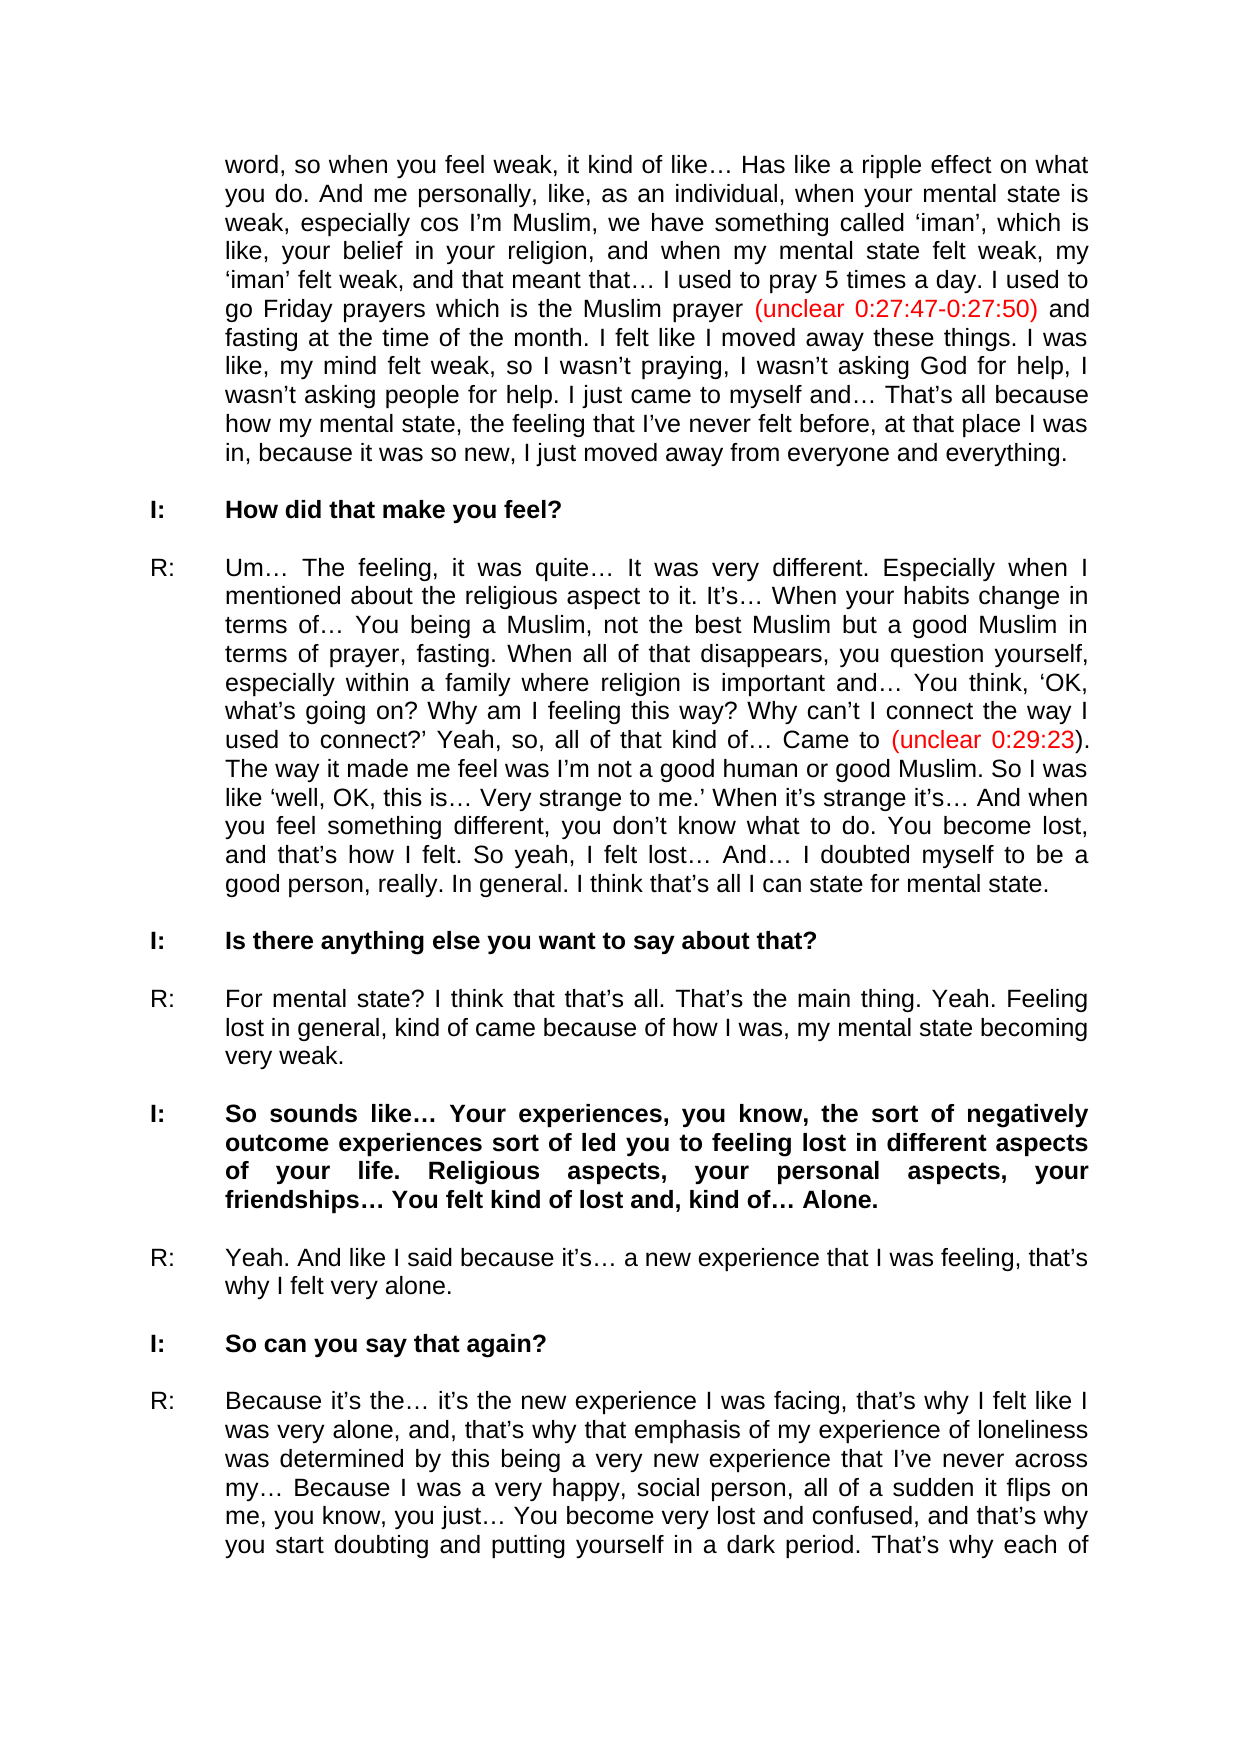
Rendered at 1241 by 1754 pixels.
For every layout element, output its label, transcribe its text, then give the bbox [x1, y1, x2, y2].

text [150, 1386, 1090, 1559]
text R: For mental state? I think that that’s all. That’s the main thing. Yeah. Feeling lost in general, kind of came because of how I was, my mental state becoming very weak. [150, 984, 1090, 1070]
text I: So sounds like… Your experiences, you know, the sort of negatively outcome experiences sort of led you to feeling lost in different aspects of your life. Religious aspects, your personal aspects, your friendships… You felt kind of lost and, kind of… Alone. [150, 1099, 1090, 1214]
text I: Is there anything else you want to say about that? [150, 926, 1090, 955]
text R: Yeah. And like I said because it’s… a new experience that I was feeling, that’s why I felt very alone. [150, 1242, 1090, 1300]
text R: Um… The feeling, it was quite… It was very different. Especially when I mentioned about the religious aspect to it. It’s… When your habits change in terms of… You being a Muslim, not the best Muslim but a good Muslim in terms of prayer, fasting. When all of that disappears, you question yourself, especially within a family where religion is important and… You think, ‘OK, what’s going on? Why am I feeling this way? Why can’t I connect the way I used to connect?’ Yeah, so, all of that kind of… Came to (unclear 0:29:23). The way it made me feel was I’m not a good human or good Muslim. So I was like ‘well, OK, this is… Very strange to me.’ When it’s strange it’s… And when you feel something different, you don’t know what to do. You become lost, and that’s how I felt. So yeah, I felt lost… And… I doubted myself to be a good person, really. In general. I think that’s all I can state for mental state. [150, 552, 1090, 897]
text I: So can you say that again? [150, 1329, 1090, 1357]
text I: How did that make you feel? [150, 495, 1090, 524]
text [150, 150, 1090, 466]
